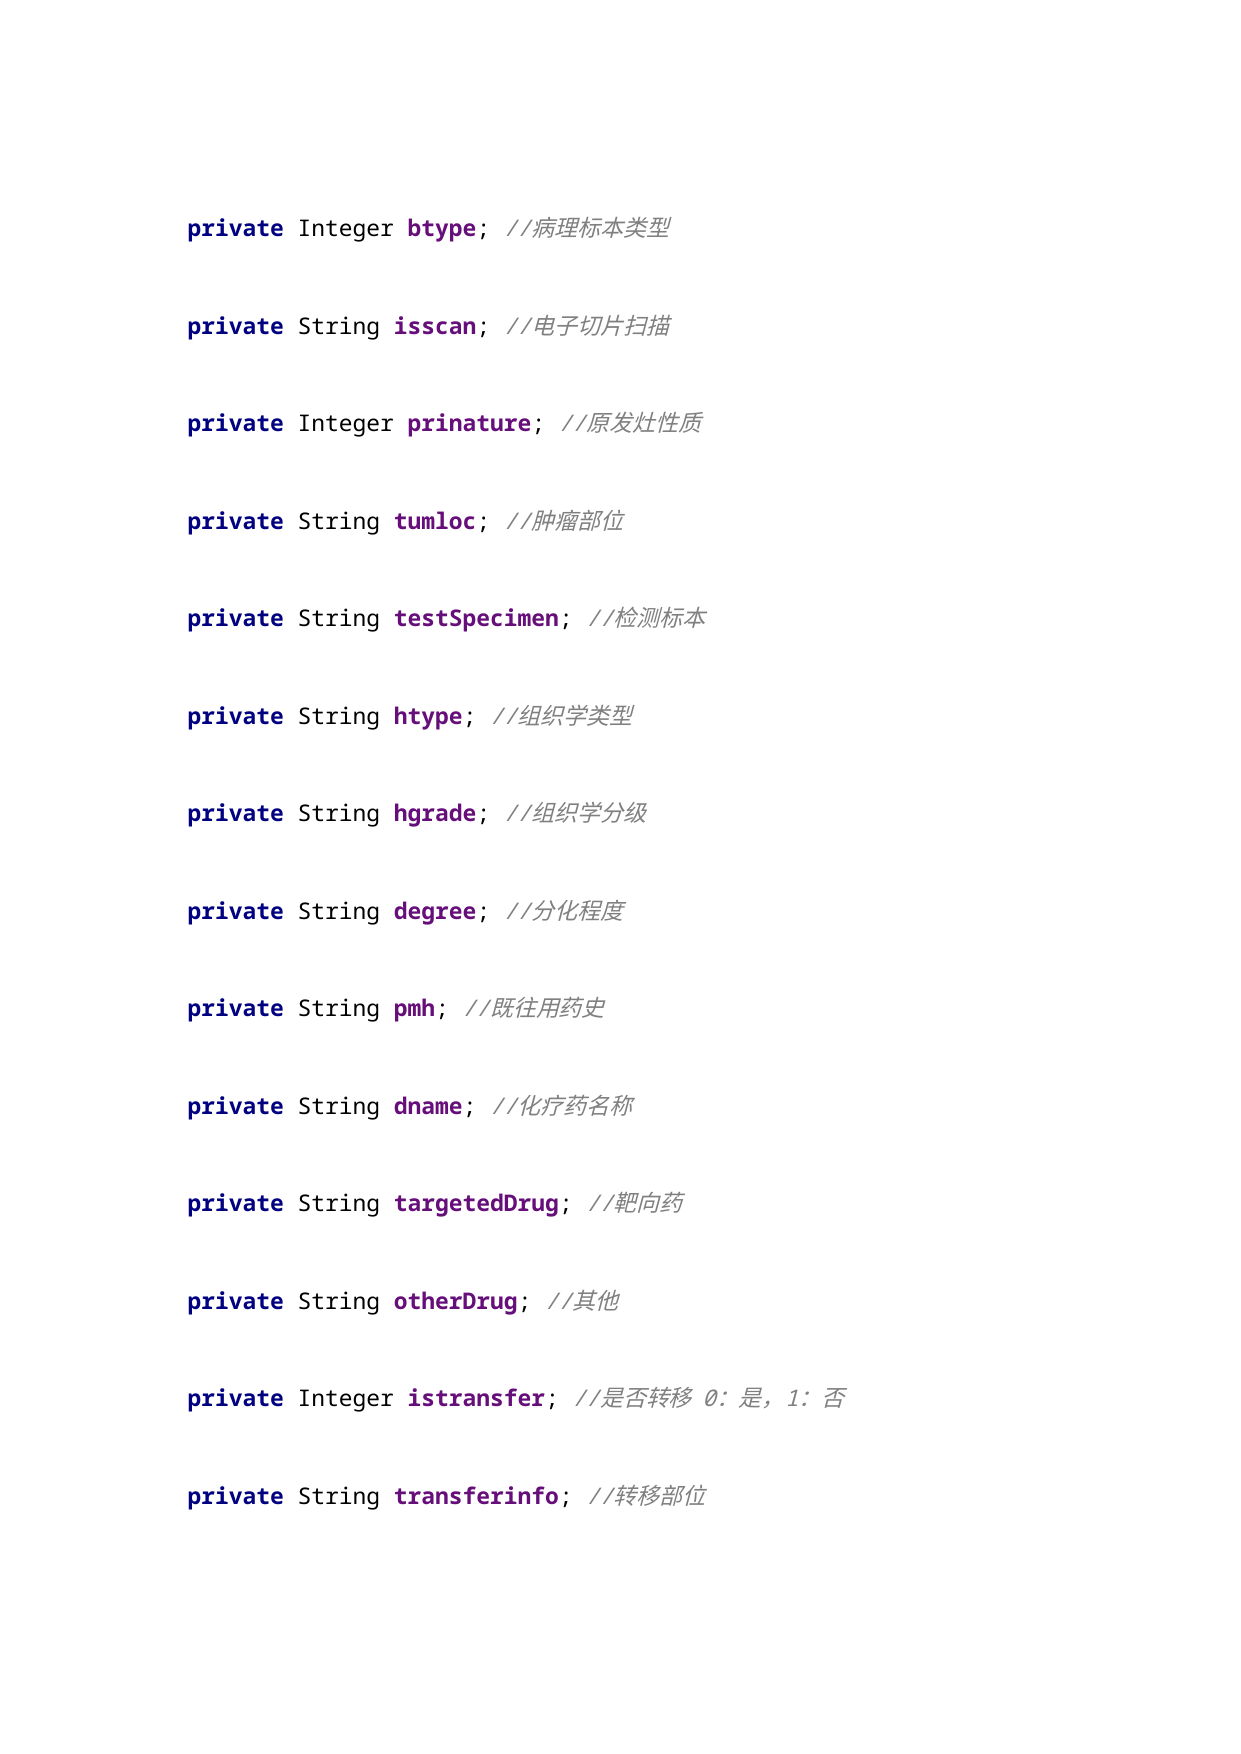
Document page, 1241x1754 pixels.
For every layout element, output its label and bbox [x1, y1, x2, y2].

text [187, 162, 1053, 1527]
